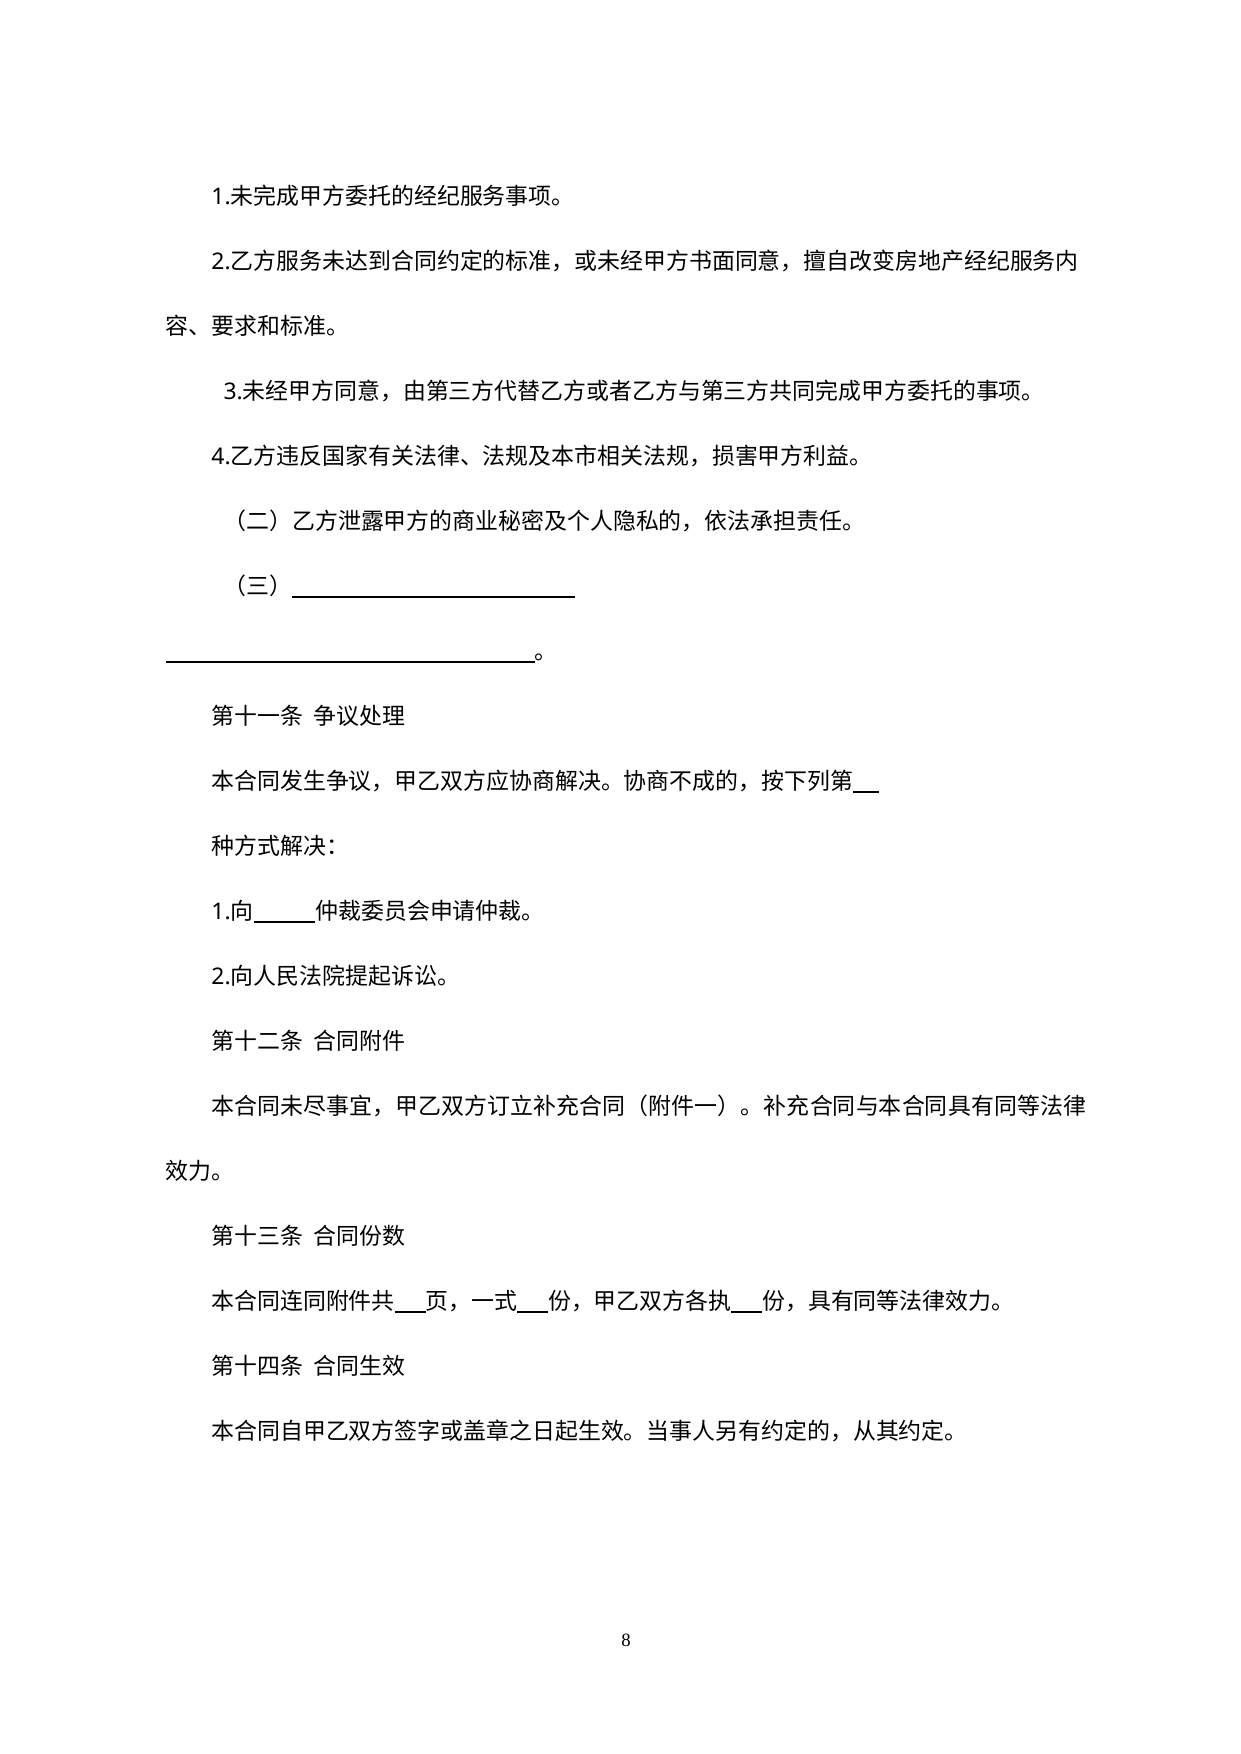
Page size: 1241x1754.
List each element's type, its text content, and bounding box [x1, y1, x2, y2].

text （二）乙方泄露甲方的商业秘密及个人隐私的，依法承担责任。 [165, 487, 1087, 552]
text 本合同连同附件共 页，一式 份，甲乙双方各执 份，具有同等法律效力。 [165, 1267, 1087, 1332]
text 1.向 仲裁委员会申请仲裁。 [165, 877, 1087, 942]
text 1.未完成甲方委托的经纪服务事项。 [165, 162, 1087, 227]
text 3.未经甲方同意，由第三方代替乙方或者乙方与第三方共同完成甲方委托的事项。 [165, 357, 1087, 422]
text 本合同未尽事宜，甲乙双方订立补充合同（附件一）。补充合同与本合同具有同等法律效力。 [165, 1072, 1087, 1202]
text 种方式解决： [165, 812, 1087, 877]
text 第十二条 合同附件 [165, 1007, 1087, 1072]
text （三） [165, 552, 1087, 617]
text 第十三条 合同份数 [165, 1202, 1087, 1267]
text 本合同自甲乙双方签字或盖章之日起生效。当事人另有约定的，从其约定。 [165, 1397, 1087, 1462]
text 2.乙方服务未达到合同约定的标准，或未经甲方书面同意，擅自改变房地产经纪服务内容、要求和标准。 [165, 227, 1087, 357]
text 本合同发生争议，甲乙双方应协商解决。协商不成的，按下列第 [165, 747, 1087, 812]
text 第十四条 合同生效 [165, 1332, 1087, 1397]
text 4.乙方违反国家有关法律、法规及本市相关法规，损害甲方利益。 [165, 422, 1087, 487]
text 2.向人民法院提起诉讼。 [165, 942, 1087, 1007]
text 。 [165, 617, 1087, 682]
text 第十一条 争议处理 [165, 682, 1087, 747]
